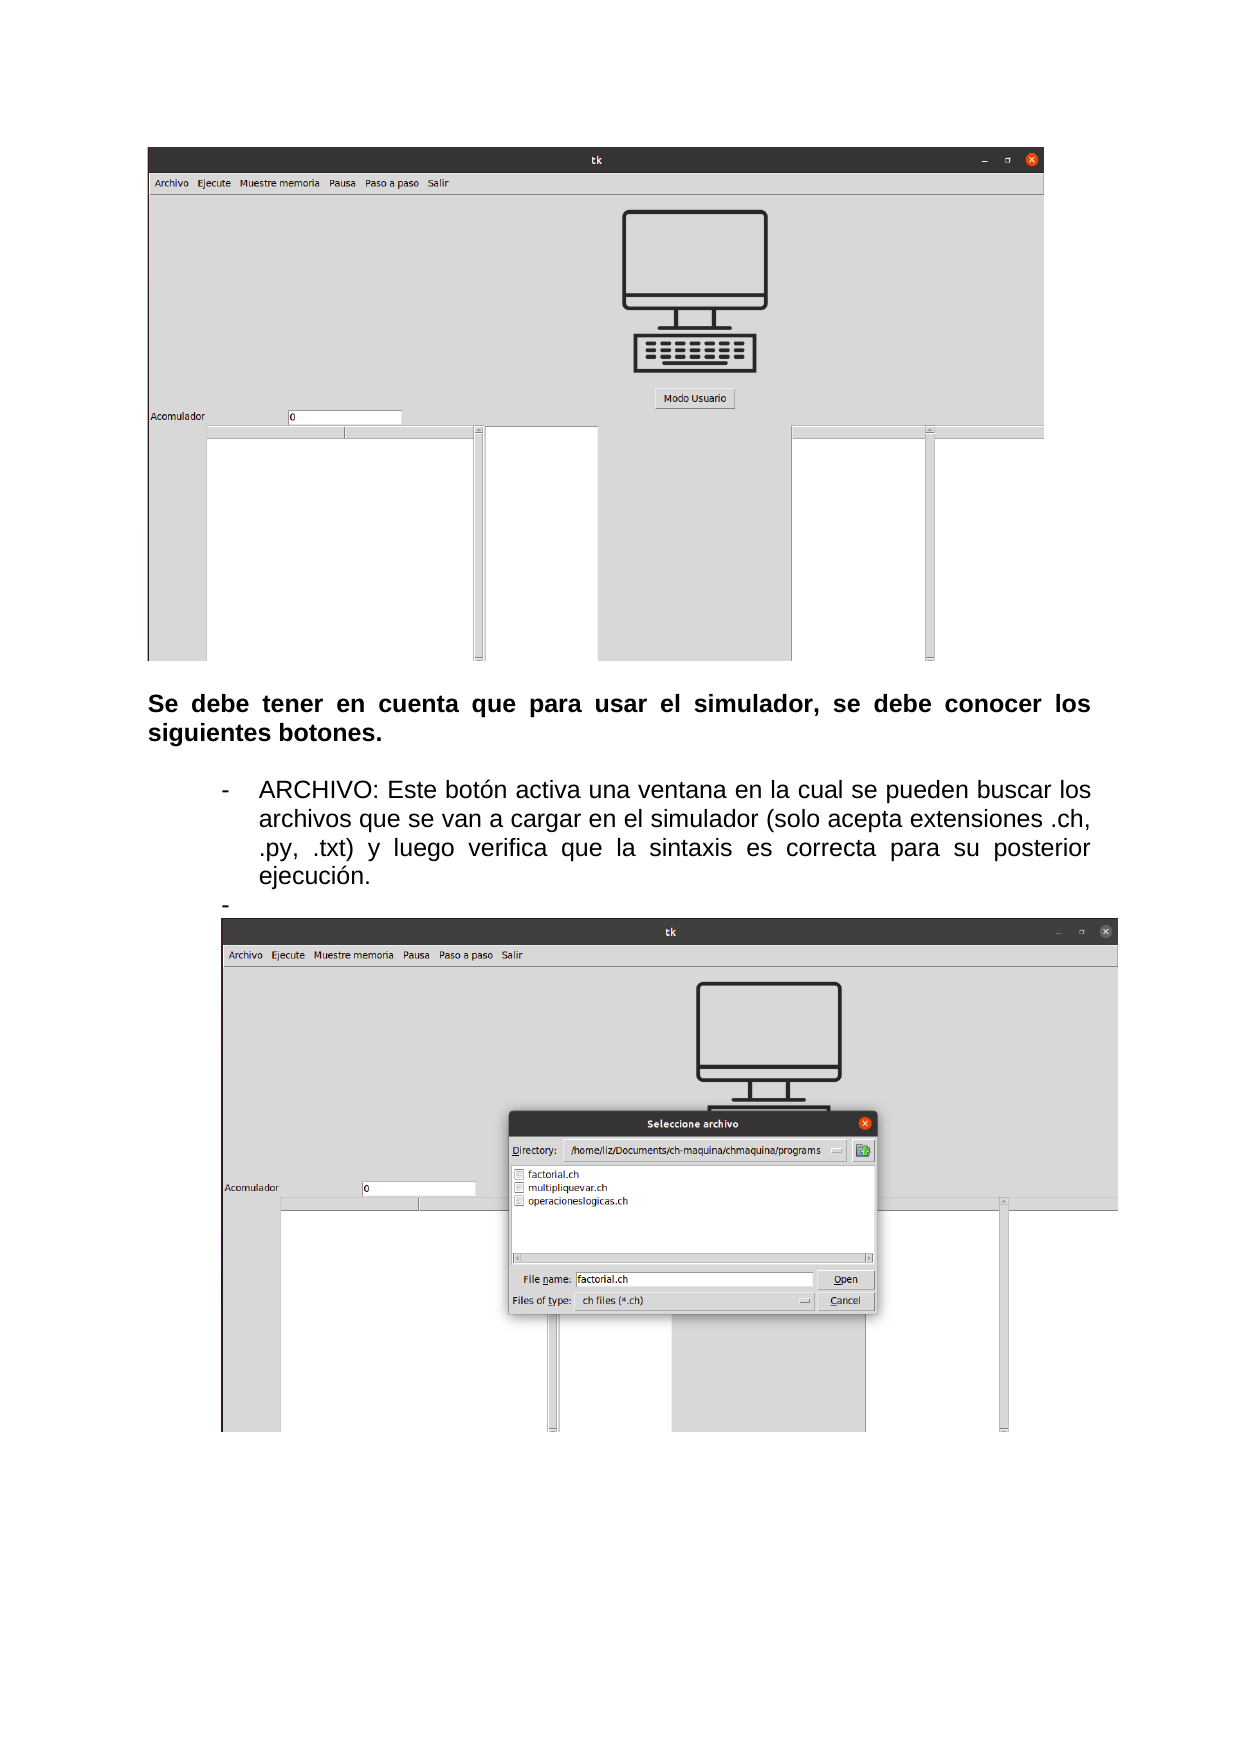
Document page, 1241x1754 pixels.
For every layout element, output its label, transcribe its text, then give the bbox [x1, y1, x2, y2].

list ARCHIVO: Este botón activa una ventana en la cual se pueden buscar los archivos que se van a cargar en el simulador (solo acepta extensiones .ch, .py, .txt) y luego verifica que la sintaxis es correcta para su posterior ejecución. [221, 775, 1093, 890]
text Se debe tener en cuenta que para usar el simulador, se debe conocer los siguientes botones. [148, 689, 1093, 746]
picture [221, 918, 1118, 1432]
picture [147, 147, 1044, 661]
